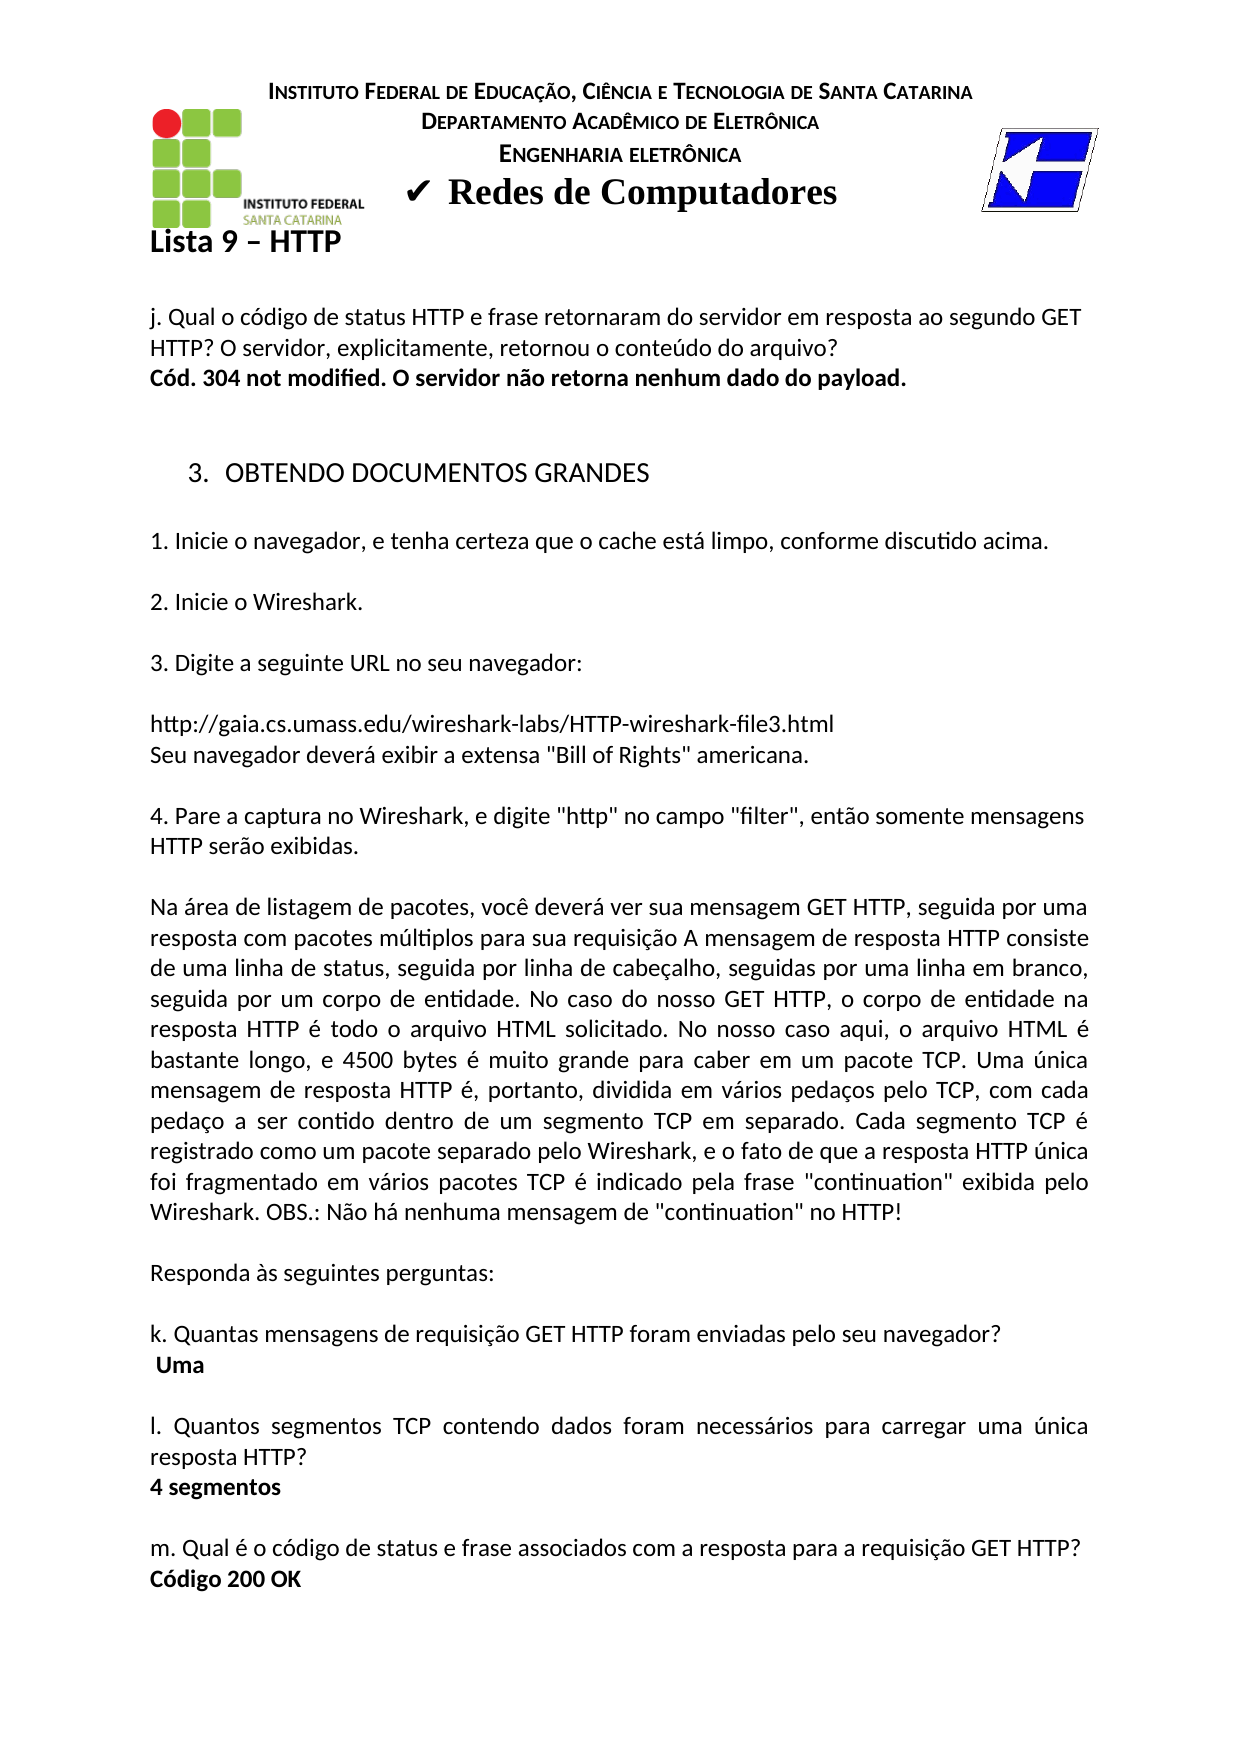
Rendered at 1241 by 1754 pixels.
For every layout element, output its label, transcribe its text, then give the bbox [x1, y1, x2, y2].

text Código 200 OK [150, 1563, 1090, 1593]
text 3. Digite a seguinte URL no seu navegador: [150, 647, 1090, 678]
text http://gaia.cs.umass.edu/wireshark-labs/HTTP-wireshark-file3.html [150, 708, 1090, 739]
text m. Qual é o código de status e frase associados com a resposta para a requisição GET HTTP? [150, 1532, 1090, 1563]
text l. Quantos segmentos TCP contendo dados foram necessários para carregar uma única resposta HTTP? [150, 1410, 1090, 1471]
text Responda às seguintes perguntas: [150, 1258, 1090, 1288]
text 4. Pare a captura no Wireshark, e digite "http" no campo "filter", então somente mensagens [150, 800, 1090, 830]
picture [978, 125, 1101, 214]
text Na área de listagem de pacotes, você deverá ver sua mensagem GET HTTP, seguida por uma resposta com pacotes múltiplos para sua requisição A mensagem de resposta HTTP consiste de uma linha de status, seguida por linha de cabeçalho, seguidas por uma linha em branco, seguida por um corpo de entidade. No caso do nosso GET HTTP, o corpo de entidade na resposta HTTP é todo o arquivo HTML solicitado. No nosso caso aqui, o arquivo HTML é bastante longo, e 4500 bytes é muito grande para caber em um pacote TCP. Uma única mensagem de resposta HTTP é, portanto, dividida em vários pedaços pelo TCP, com cada pedaço a ser contido dentro de um segmento TCP em separado. Cada segmento TCP é registrado como um pacote separado pelo Wireshark, e o fato de que a resposta HTTP única foi fragmentado em vários pacotes TCP é indicado pela frase "continuation" exibida pelo Wireshark. OBS.: Não há nenhuma mensagem de "continuation" no HTTP! [150, 891, 1090, 1227]
text Uma [150, 1349, 1090, 1380]
text Seu navegador deverá exibir a extensa "Bill of Rights" americana. [150, 739, 1090, 769]
text Cód. 304 not modified. O servidor não retorna nenhum dado do payload. [150, 362, 1090, 393]
text HTTP? O servidor, explicitamente, retornou o conteúdo do arquivo? [150, 332, 1090, 362]
text j. Qual o código de status HTTP e frase retornaram do servidor em resposta ao segundo GET [150, 301, 1090, 332]
list OBTENDO DOCUMENTOS GRANDES [187, 454, 1090, 489]
text 4 segmentos [150, 1471, 1090, 1502]
text HTTP serão exibidas. [150, 830, 1090, 861]
text k. Quantas mensagens de requisição GET HTTP foram enviadas pelo seu navegador? [150, 1319, 1090, 1349]
text 2. Inicie o Wireshark. [150, 586, 1090, 617]
text 1. Inicie o navegador, e tenha certeza que o cache está limpo, conforme discutido acima. [150, 525, 1090, 556]
picture [152, 109, 365, 228]
